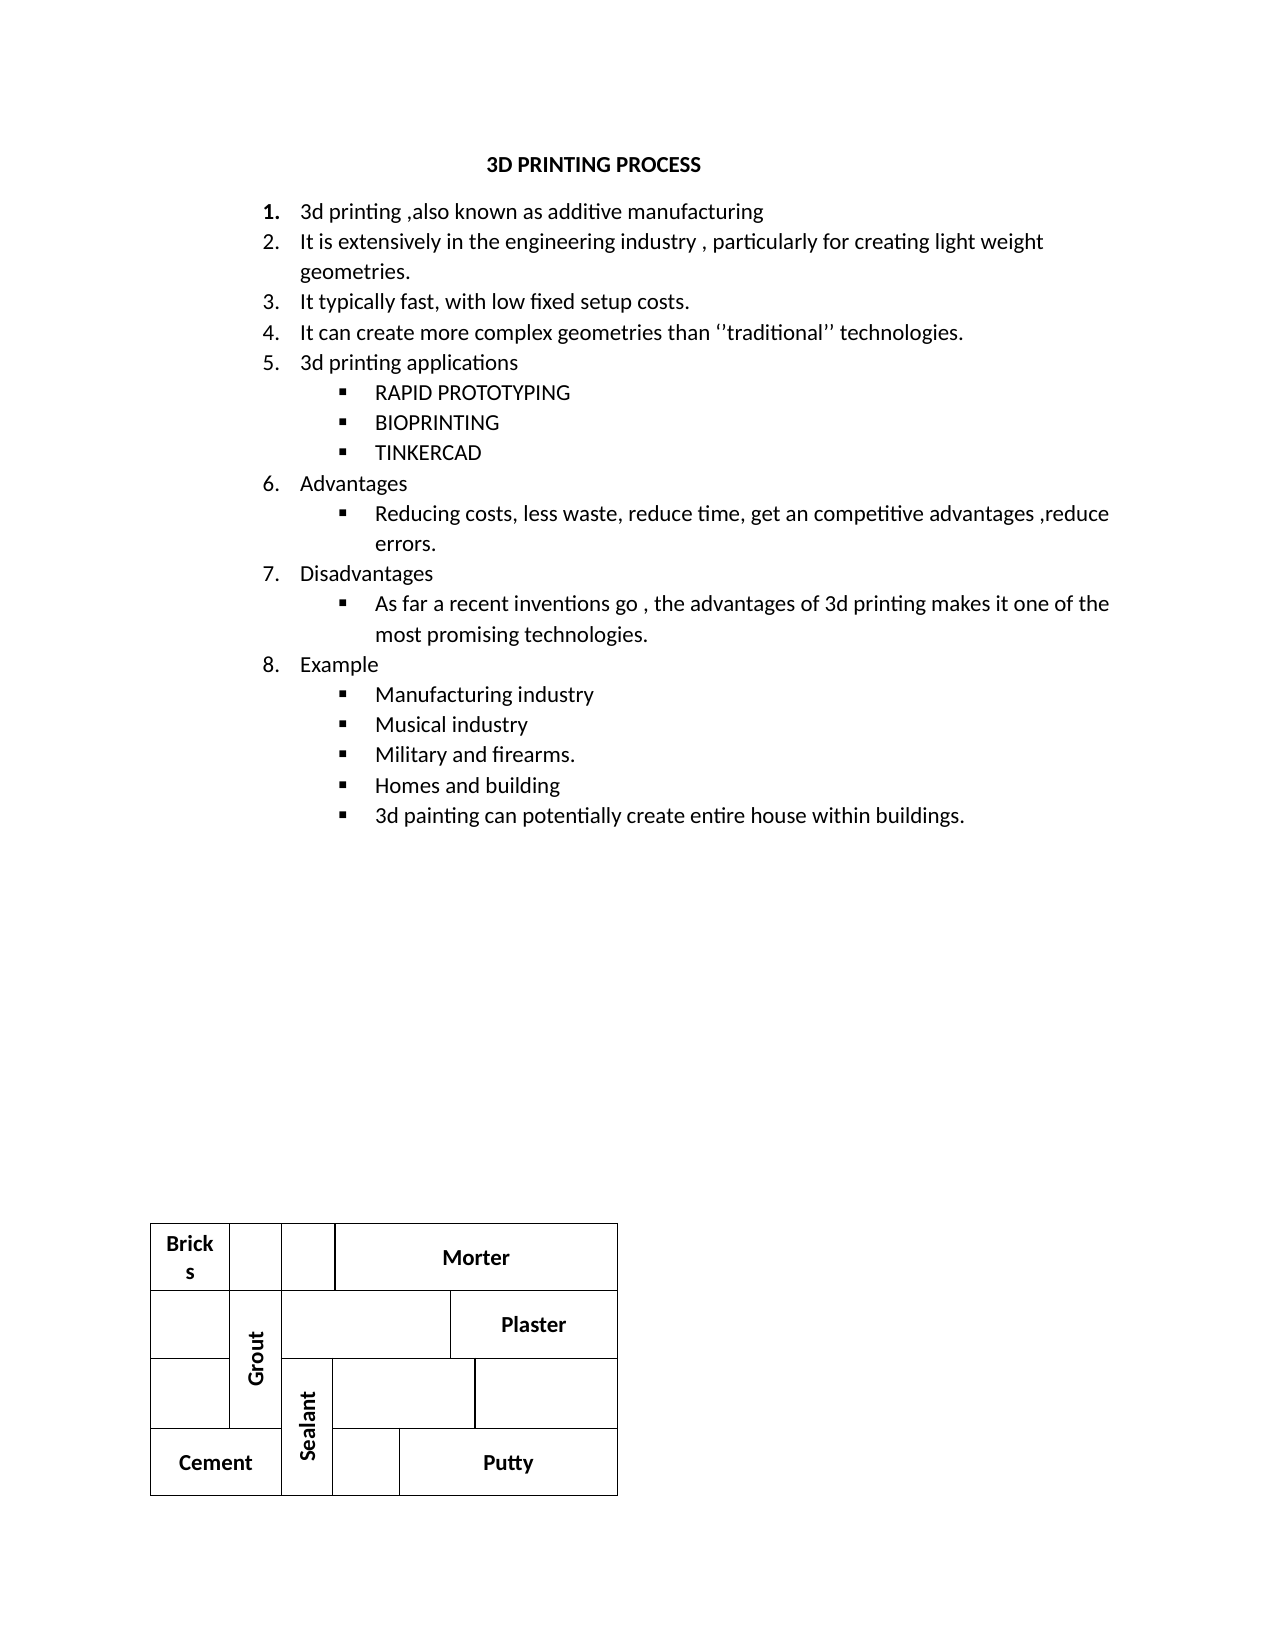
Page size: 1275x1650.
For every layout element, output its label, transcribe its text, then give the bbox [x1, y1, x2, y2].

text 3D PRINTING PROCESS [150, 150, 1125, 178]
list Example [262, 650, 1125, 678]
list TINKERCAD [337, 438, 1125, 467]
table_cell [282, 1291, 450, 1358]
list RAPID PROTOTYPING [337, 378, 1125, 406]
table_cell Grout [230, 1291, 281, 1427]
table_cell Putty [400, 1429, 617, 1495]
list 3d printing applications [262, 348, 1125, 376]
table_cell [333, 1359, 474, 1427]
table_header [282, 1224, 334, 1290]
list Homes and building [337, 771, 1125, 799]
list Manufacturing industry [337, 680, 1125, 708]
list BIOPRINTING [337, 408, 1125, 436]
list Disadvantages [262, 559, 1125, 587]
list Military and firearms. [337, 741, 1125, 769]
table_header Bricks [151, 1224, 229, 1290]
table_cell Cement [151, 1429, 281, 1495]
table_cell Plaster [451, 1291, 617, 1358]
table_cell [333, 1429, 399, 1495]
list Musical industry [337, 710, 1125, 738]
list Advantages [262, 469, 1125, 497]
table_cell [476, 1359, 617, 1427]
list It is extensively in the engineering industry , particularly for creating light weight geometries. [262, 227, 1125, 285]
list It can create more complex geometries than ‘’traditional’’ technologies. [262, 318, 1125, 346]
table_header [230, 1224, 281, 1290]
list 3d painting can potentially create entire house within buildings. [337, 801, 1125, 829]
table_header Morter [336, 1224, 617, 1290]
list Reducing costs, less waste, reduce time, get an competitive advantages ,reduce errors. [337, 499, 1125, 557]
list 3d printing ,also known as additive manufacturing [262, 197, 1125, 225]
list It typically fast, with low fixed setup costs. [262, 287, 1125, 316]
table_cell Sealant [282, 1359, 332, 1495]
table_cell [151, 1291, 229, 1358]
table_cell [151, 1359, 229, 1427]
list As far a recent inventions go , the advantages of 3d printing makes it one of the most promising technologies. [337, 589, 1125, 648]
